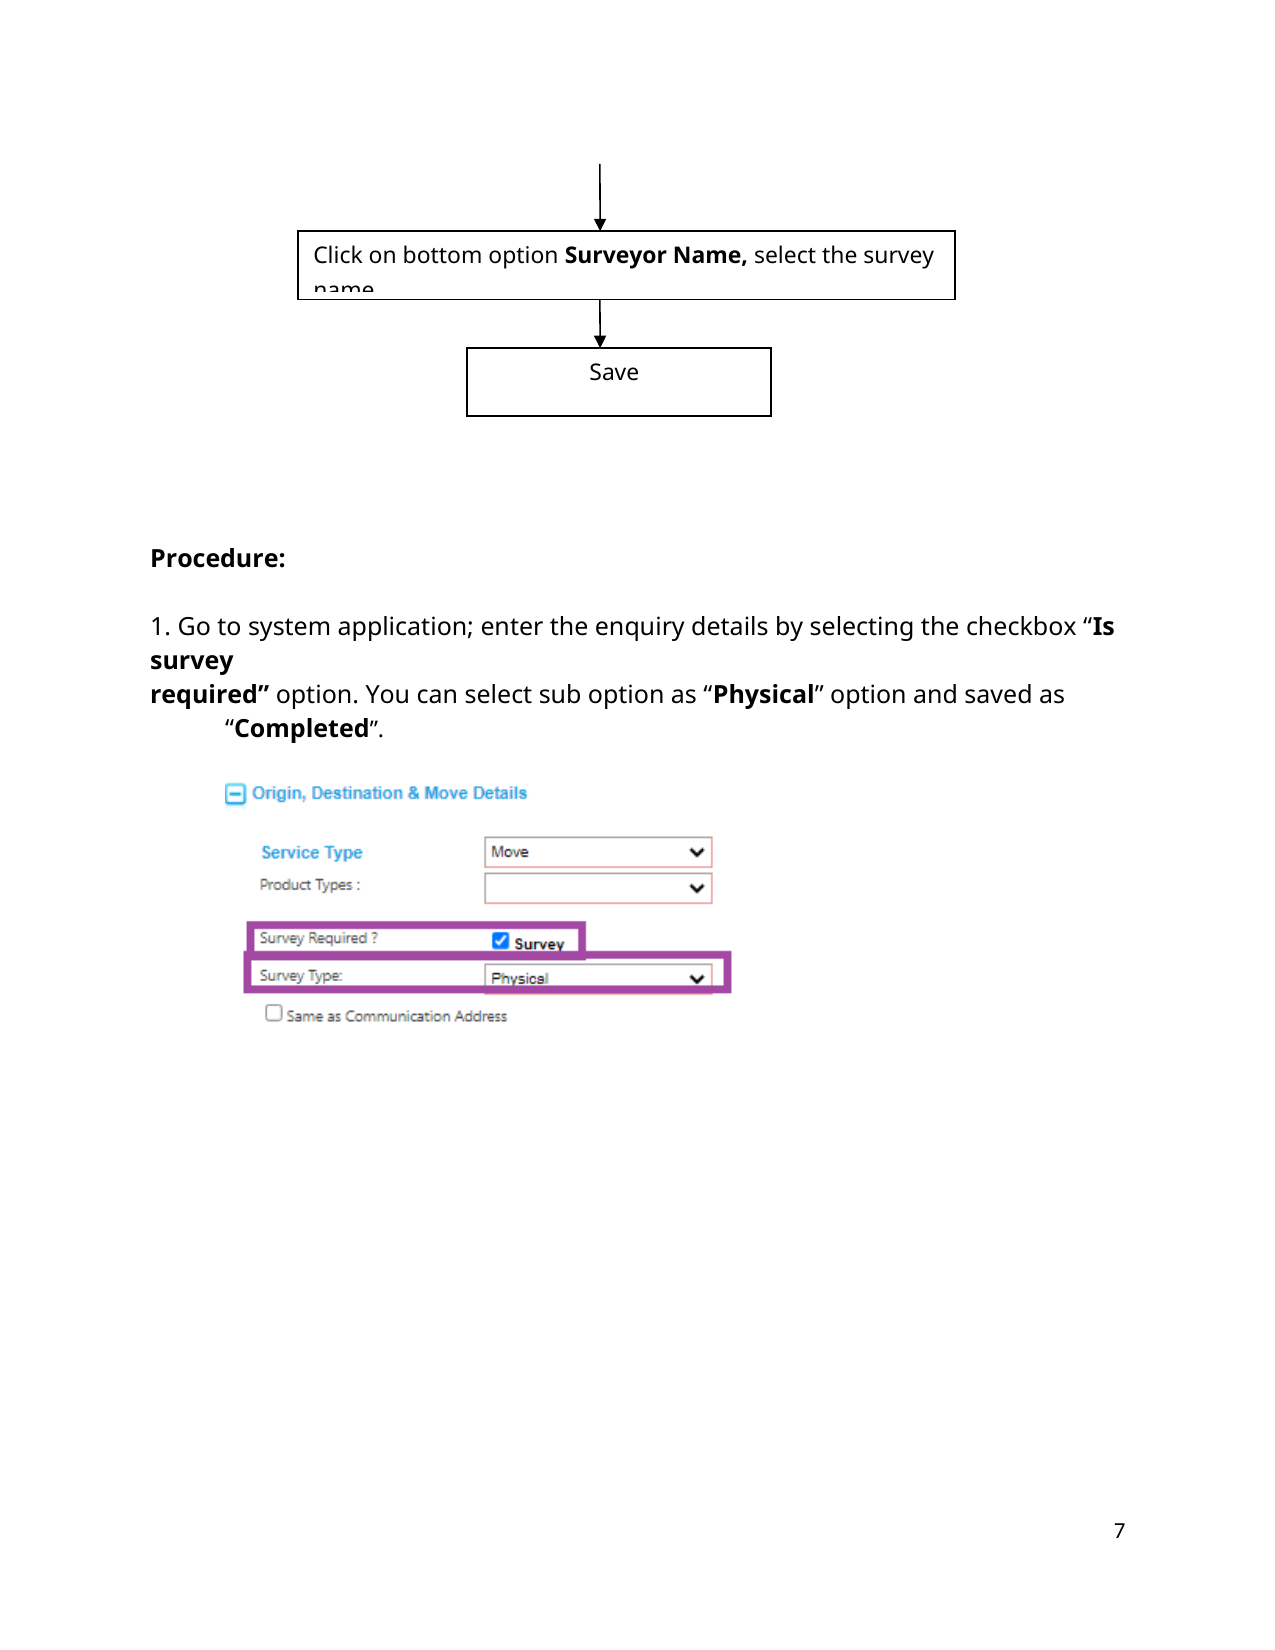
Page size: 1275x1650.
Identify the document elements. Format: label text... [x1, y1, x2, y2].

text 1. Go to system application; enter the enquiry details by selecting the checkbox “Is survey [150, 609, 1125, 677]
text Procedure: [150, 541, 1125, 575]
text “Completed”. [150, 711, 1125, 745]
text required” option. You can select sub option as “Physical” option and saved as [150, 677, 1125, 711]
picture [225, 771, 763, 1039]
